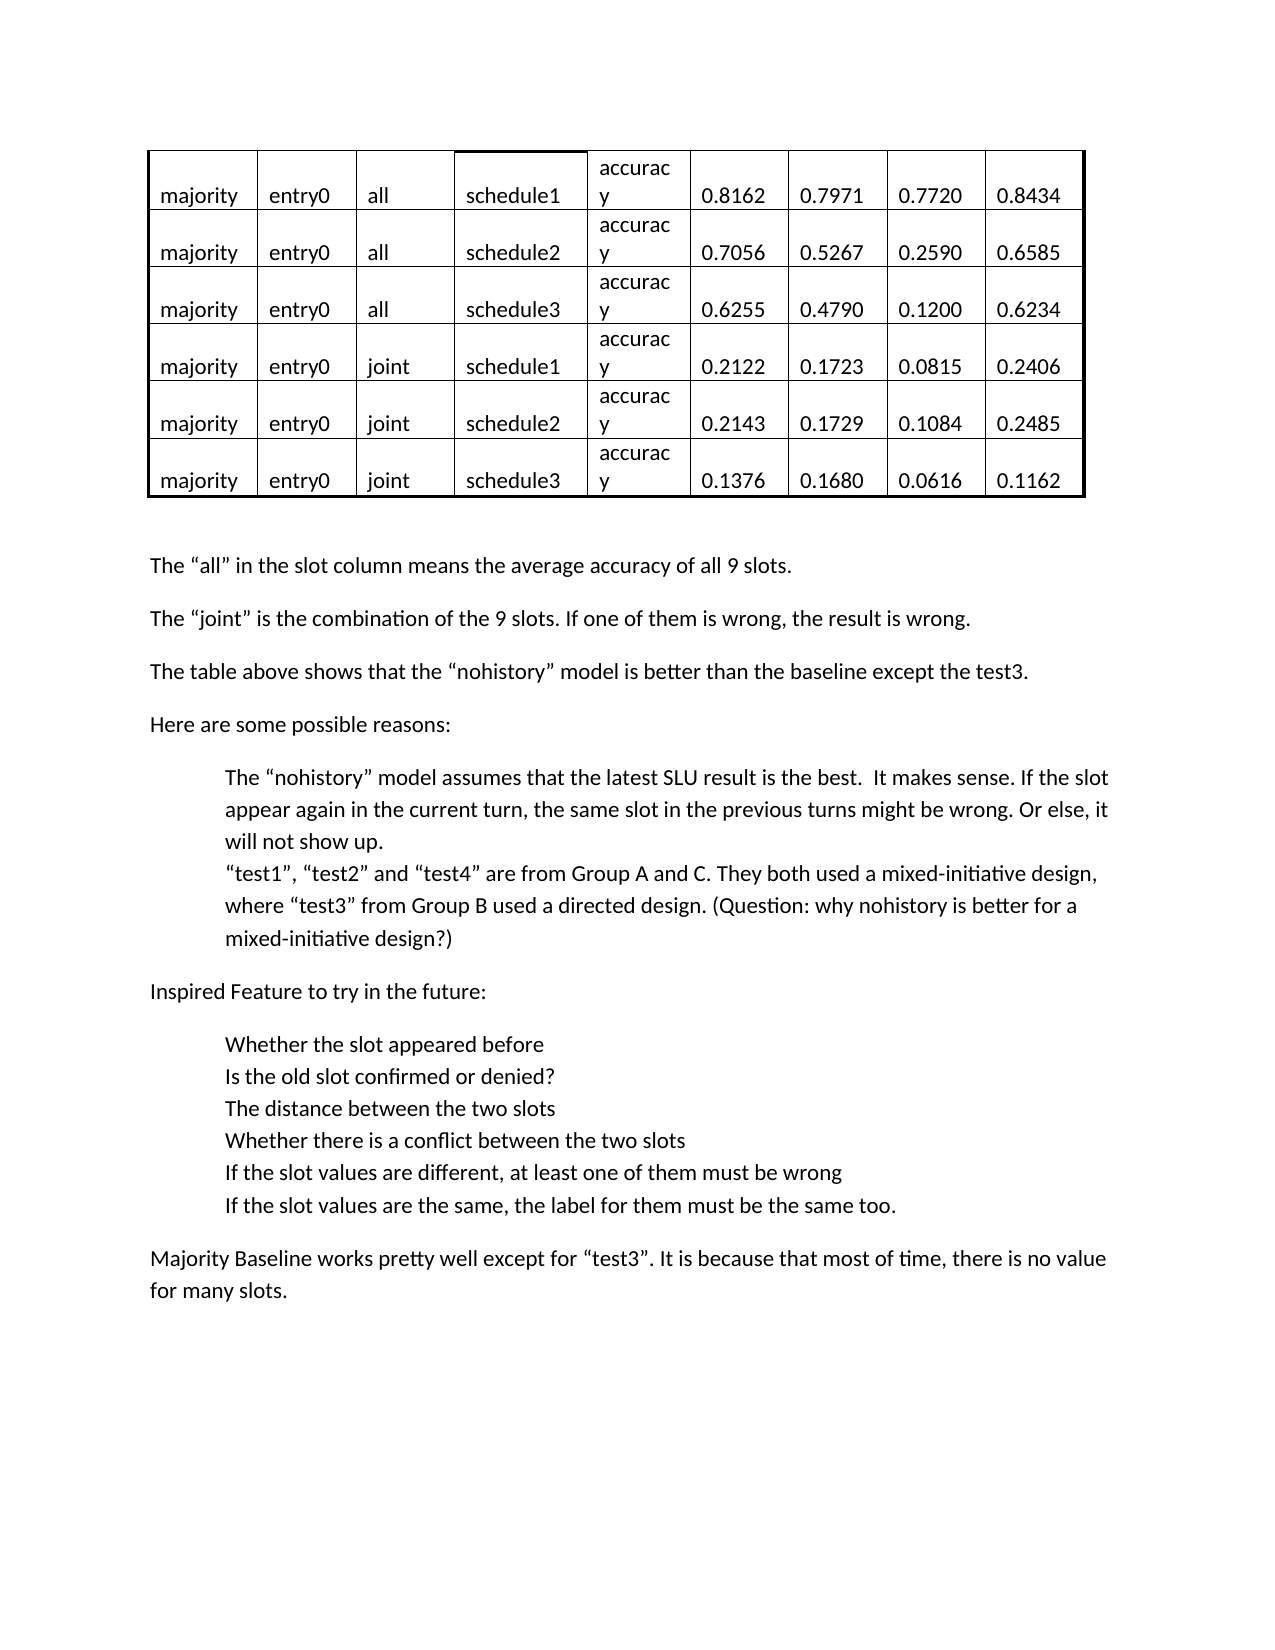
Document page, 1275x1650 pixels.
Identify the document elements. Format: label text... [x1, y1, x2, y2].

table_cell 0.8434 [986, 151, 1082, 209]
text The “all” in the slot column means the average accuracy of all 9 slots. [150, 551, 1125, 579]
list The “nohistory” model assumes that the latest SLU result is the best. It makes sense. If the slot appear again in the current turn, the same slot in the previous turns might be wrong. Or else, it will not show up. [225, 763, 1125, 855]
list If the slot values are the same, the label for them must be the same too. [225, 1191, 1125, 1219]
table_cell 0.1680 [789, 439, 887, 494]
table_cell all [357, 267, 454, 323]
text The table above shows that the “nohistory” model is better than the baseline except the test3. [150, 657, 1125, 685]
table_cell majority [150, 381, 257, 437]
table_cell all [357, 151, 454, 209]
table_cell 0.2406 [986, 324, 1082, 380]
table_cell accuracy [588, 267, 690, 323]
table_cell majority [150, 151, 257, 209]
table_cell all [357, 210, 454, 266]
list Is the old slot confirmed or denied? [225, 1062, 1125, 1090]
table_cell entry0 [258, 210, 356, 266]
table_cell 0.1729 [789, 381, 887, 437]
text Here are some possible reasons: [150, 710, 1125, 738]
table_cell joint [357, 439, 454, 494]
table_cell schedule3 [455, 439, 587, 494]
table_cell 0.7056 [691, 210, 788, 266]
table_cell schedule1 [455, 324, 587, 380]
table_cell entry0 [258, 151, 356, 209]
table_cell accuracy [588, 381, 690, 437]
table_cell joint [357, 324, 454, 380]
table_cell joint [357, 381, 454, 437]
table_cell 0.0815 [888, 324, 985, 380]
table_cell 0.2143 [691, 381, 788, 437]
table_cell schedule2 [455, 381, 587, 437]
table_cell majority [150, 267, 257, 323]
text Majority Baseline works pretty well except for “test3”. It is because that most of time, there is no value for many slots. [150, 1244, 1125, 1304]
table_cell 0.5267 [789, 210, 887, 266]
table_cell 0.1162 [986, 439, 1082, 494]
table_cell 0.6234 [986, 267, 1082, 323]
table_cell schedule1 [455, 153, 587, 209]
table_cell entry0 [258, 324, 356, 380]
table_cell 0.6585 [986, 210, 1082, 266]
table_cell entry0 [258, 267, 356, 323]
table_cell 0.1376 [691, 439, 788, 494]
table_cell majority [150, 210, 257, 266]
list The distance between the two slots [225, 1094, 1125, 1122]
table_cell 0.2485 [986, 381, 1082, 437]
text Inspired Feature to try in the future: [150, 977, 1125, 1005]
table_cell 0.1723 [789, 324, 887, 380]
list Whether the slot appeared before [225, 1030, 1125, 1058]
table_cell entry0 [258, 439, 356, 494]
table_cell entry0 [258, 381, 356, 437]
table_cell accuracy [588, 210, 690, 266]
table_cell 0.2122 [691, 324, 788, 380]
table_cell 0.8162 [691, 151, 788, 209]
table_cell 0.1200 [888, 267, 985, 323]
list “test1”, “test2” and “test4” are from Group A and C. They both used a mixed-initiative design, where “test3” from Group B used a directed design. (Question: why nohistory is better for a mixed-initiative design?) [225, 859, 1125, 952]
table_cell majority [150, 324, 257, 380]
table_cell accuracy [588, 439, 690, 494]
table_cell accuracy [588, 324, 690, 380]
table_cell majority [150, 439, 257, 494]
table_cell 0.6255 [691, 267, 788, 323]
table_cell accuracy [588, 151, 690, 209]
list Whether there is a conflict between the two slots [225, 1126, 1125, 1154]
table_cell 0.7720 [888, 151, 985, 209]
table_cell schedule3 [455, 267, 587, 323]
table_cell 0.7971 [789, 151, 887, 209]
text The “joint” is the combination of the 9 slots. If one of them is wrong, the result is wrong. [150, 604, 1125, 632]
table_cell 0.4790 [789, 267, 887, 323]
table_cell schedule2 [455, 210, 587, 266]
table_cell 0.2590 [888, 210, 985, 266]
table_cell 0.1084 [888, 381, 985, 437]
list If the slot values are different, at least one of them must be wrong [225, 1158, 1125, 1187]
table_cell 0.0616 [888, 439, 985, 494]
